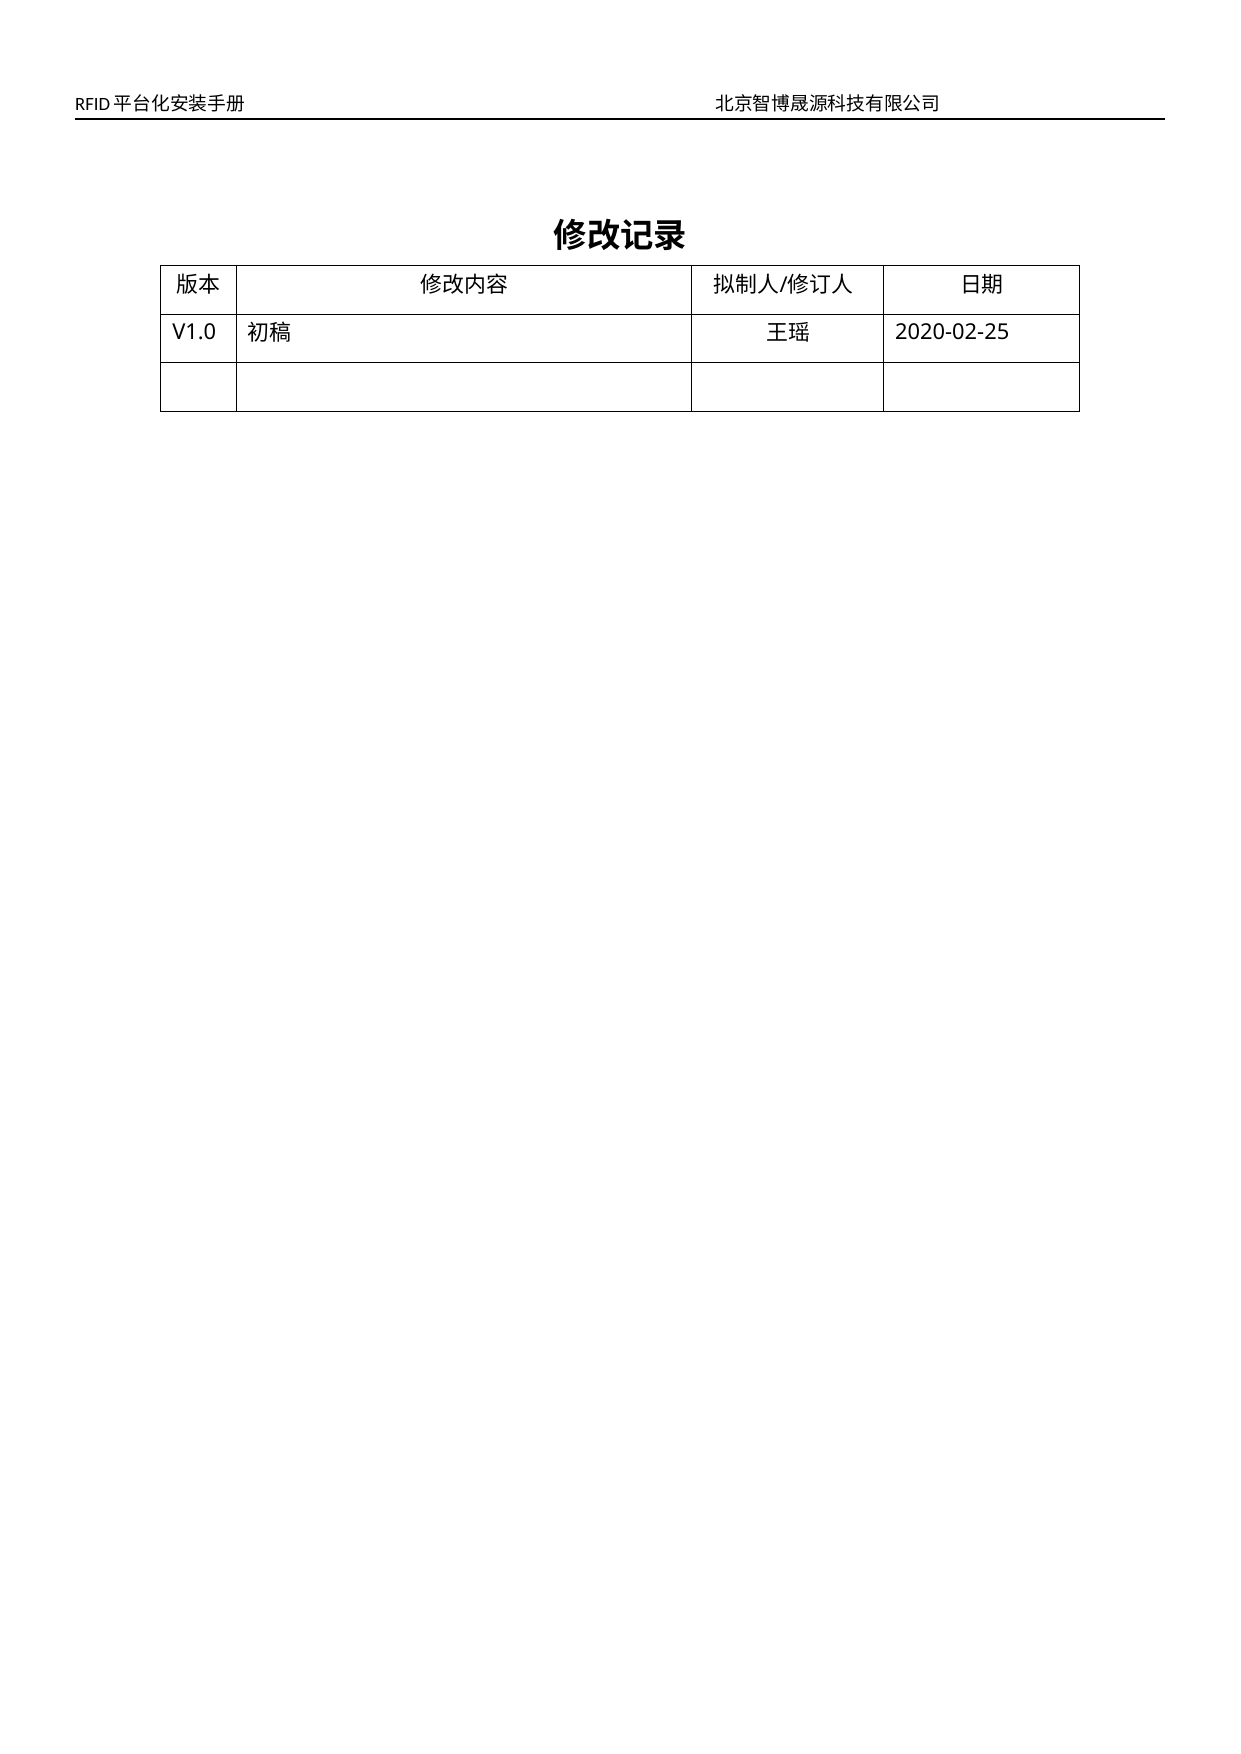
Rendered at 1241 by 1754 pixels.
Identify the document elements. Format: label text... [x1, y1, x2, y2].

table_cell 初稿 [237, 315, 691, 362]
table_cell 2020-02-25 [884, 315, 1079, 362]
table_header 修改内容 [237, 266, 691, 314]
table_header 拟制人/修订人 [692, 266, 883, 314]
table_cell [692, 363, 883, 411]
table_cell 王瑶 [692, 315, 883, 362]
table_cell [884, 363, 1079, 411]
text 修改记录 [75, 200, 1165, 265]
table_cell V1.0 [161, 315, 236, 362]
table_cell [161, 363, 236, 411]
table_cell [237, 363, 691, 411]
table_header 版本 [161, 266, 236, 314]
table_header 日期 [884, 266, 1079, 314]
